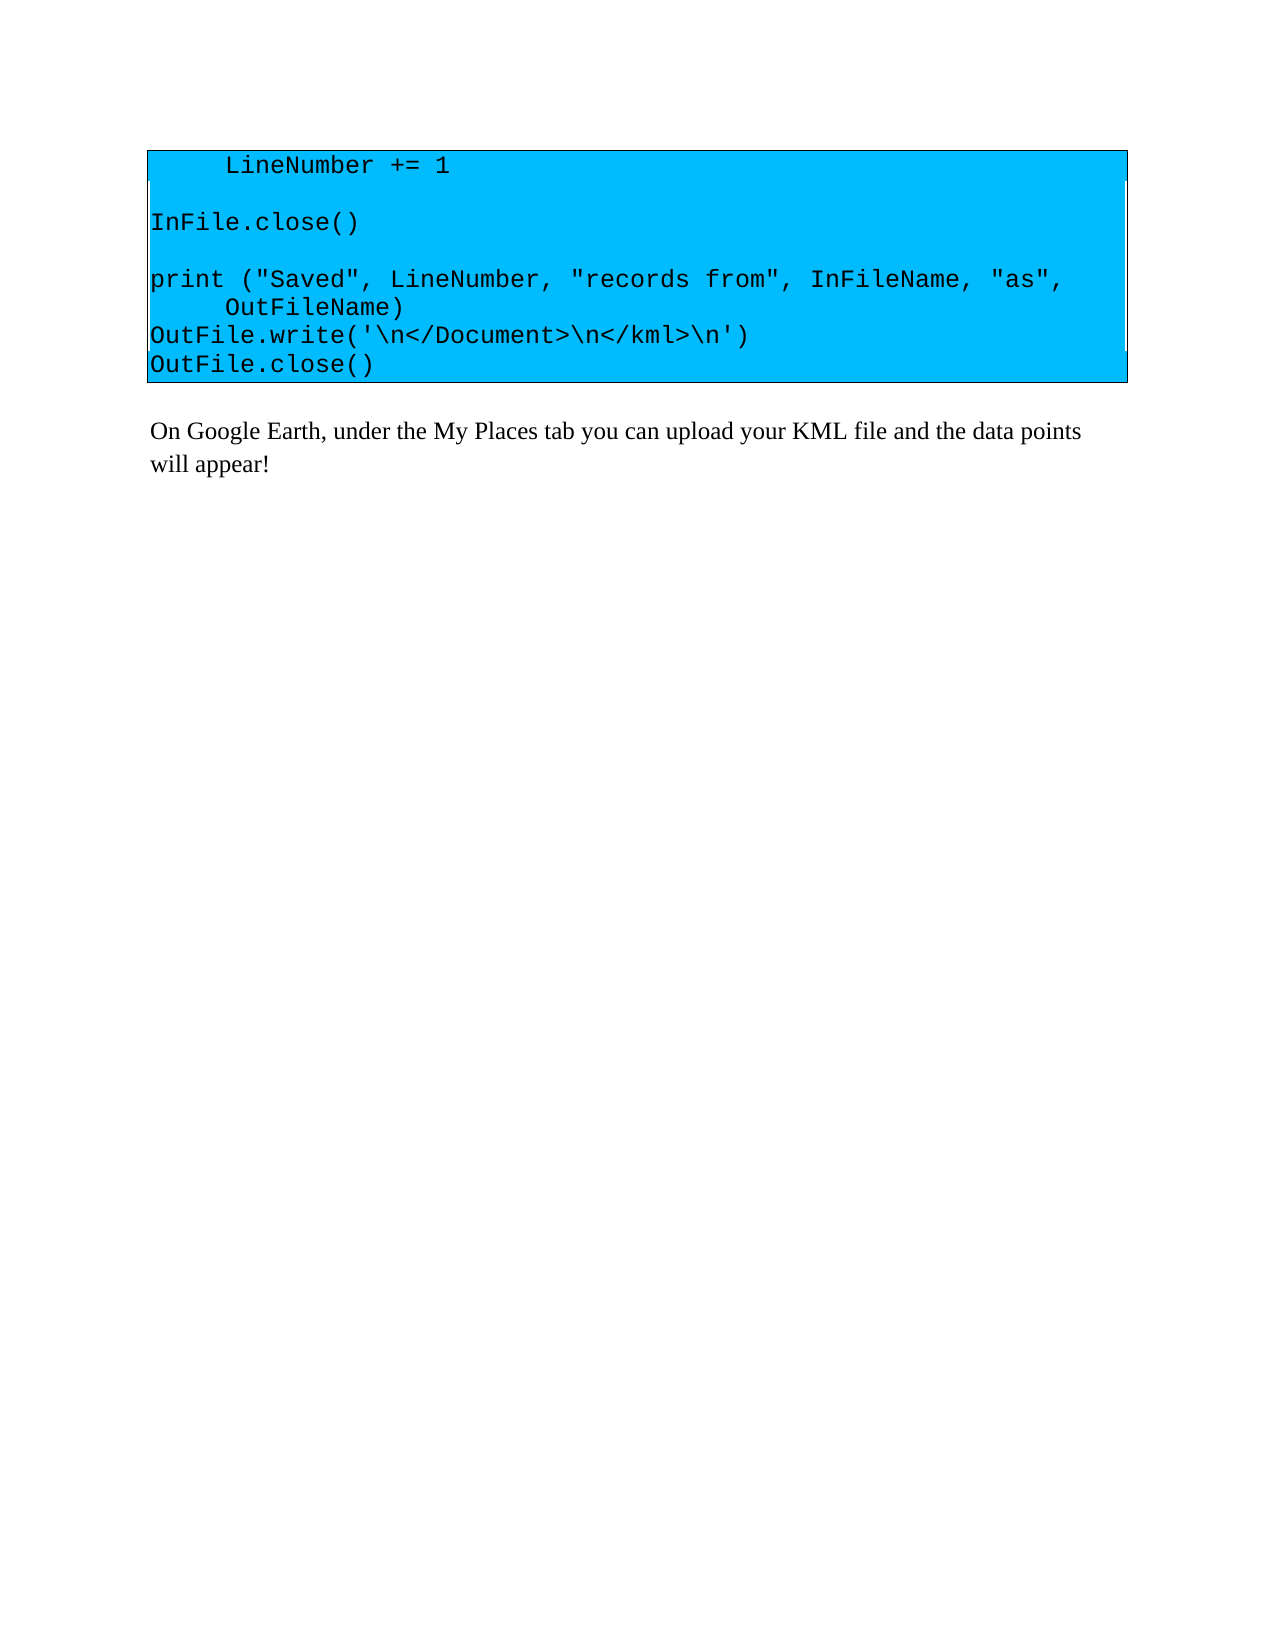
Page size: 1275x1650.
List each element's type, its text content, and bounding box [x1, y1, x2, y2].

text OutFileName) [150, 295, 1125, 323]
text print ("Saved", LineNumber, "records from", InFileName, "as", [150, 266, 1125, 295]
text OutFile.write('\n</Document>\n</kml>\n') [150, 323, 1125, 348]
text InFile.close() [150, 210, 1125, 238]
text OutFile.close() [148, 348, 1127, 382]
text LineNumber += 1 [148, 151, 1127, 181]
text On Google Earth, under the My Places tab you can upload your KML file and the data points will appear! [150, 416, 1125, 478]
